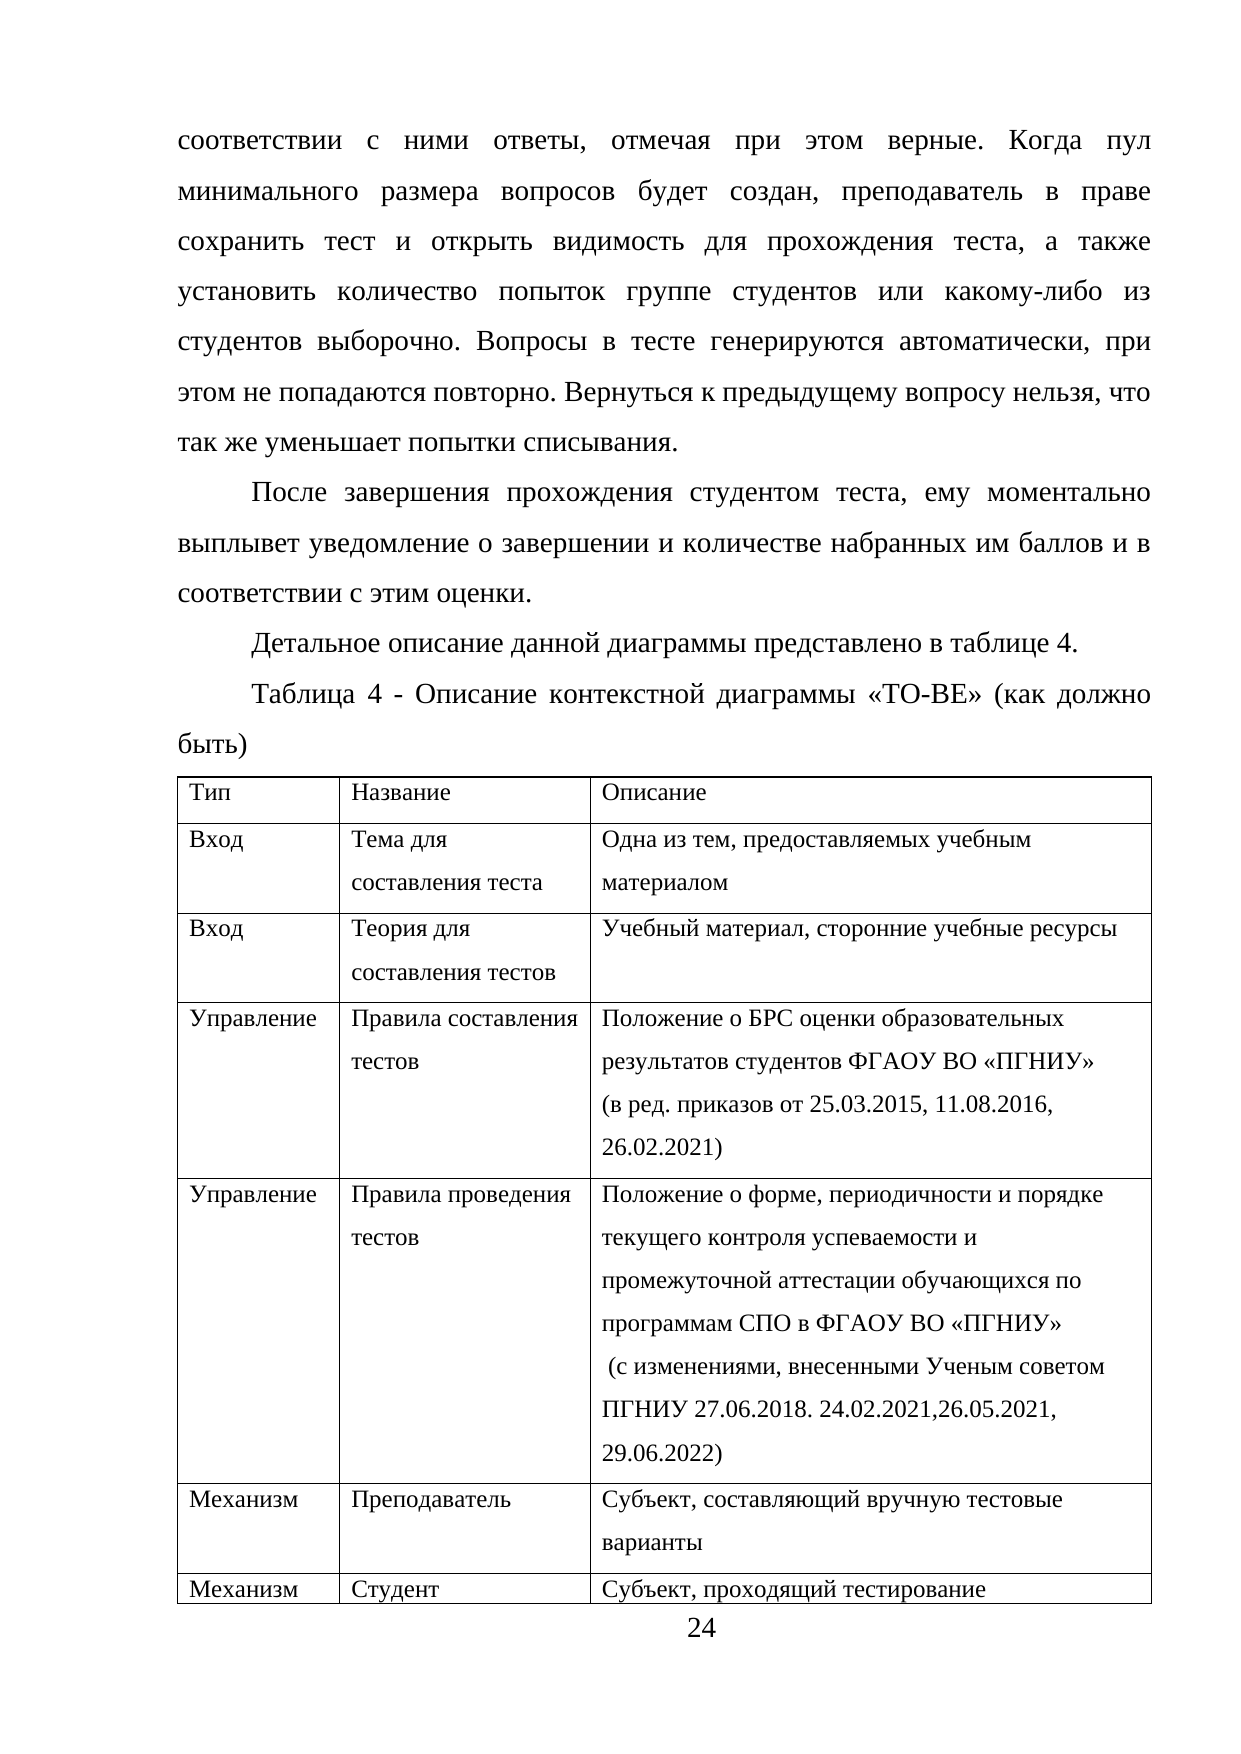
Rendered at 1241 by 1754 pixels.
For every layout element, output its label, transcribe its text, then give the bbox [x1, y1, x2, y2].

table_cell Вход [178, 914, 339, 1002]
table_cell Вход [178, 824, 339, 912]
text После завершения прохождения студентом теста, ему моментально выплывет уведомление о завершении и количестве набранных им баллов и в соответствии с этим оценки. [177, 474, 1152, 609]
table_cell Учебный материал, сторонние учебные ресурсы [591, 914, 1151, 1002]
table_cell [591, 1574, 1151, 1602]
table_cell Субъект, составляющий вручную тестовые варианты [591, 1484, 1151, 1573]
text Таблица 4 - Описание контекстной диаграммы «TO-BE» (как должно быть) [177, 676, 1152, 759]
table_cell Правила проведения тестов [340, 1179, 590, 1483]
table_cell Механизм [178, 1484, 339, 1573]
table_cell Тема для составления теста [340, 824, 590, 912]
table_cell Положение о БРС оценки образовательных результатов студентов ФГАОУ ВО «ПГНИУ» (в ред. приказов от 25.03.2015, 11.08.2016, 26.02.2021) [591, 1003, 1151, 1178]
table_cell Управление [178, 1003, 339, 1178]
table_header Название [340, 778, 590, 823]
table_cell Студент [340, 1574, 590, 1602]
text Детальное описание данной диаграммы представлено в таблице 4. [177, 625, 1152, 659]
table_cell Теория для составления тестов [340, 914, 590, 1002]
table_header Тип [178, 778, 339, 823]
table_cell Одна из тем, предоставляемых учебным материалом [591, 824, 1151, 912]
table_cell Преподаватель [340, 1484, 590, 1573]
table_header Описание [591, 778, 1151, 823]
table_cell Правила составления тестов [340, 1003, 590, 1178]
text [177, 122, 1152, 458]
table_cell Управление [178, 1179, 339, 1483]
table_cell Механизм [178, 1574, 339, 1602]
table_cell Положение о форме, периодичности и порядке текущего контроля успеваемости и промежуточной аттестации обучающихся по программам СПО в ФГАОУ ВО «ПГНИУ» (с изменениями, внесенными Ученым советом ПГНИУ 27.06.2018. 24.02.2021,26.05.2021, 29.06.2022) [591, 1179, 1151, 1483]
